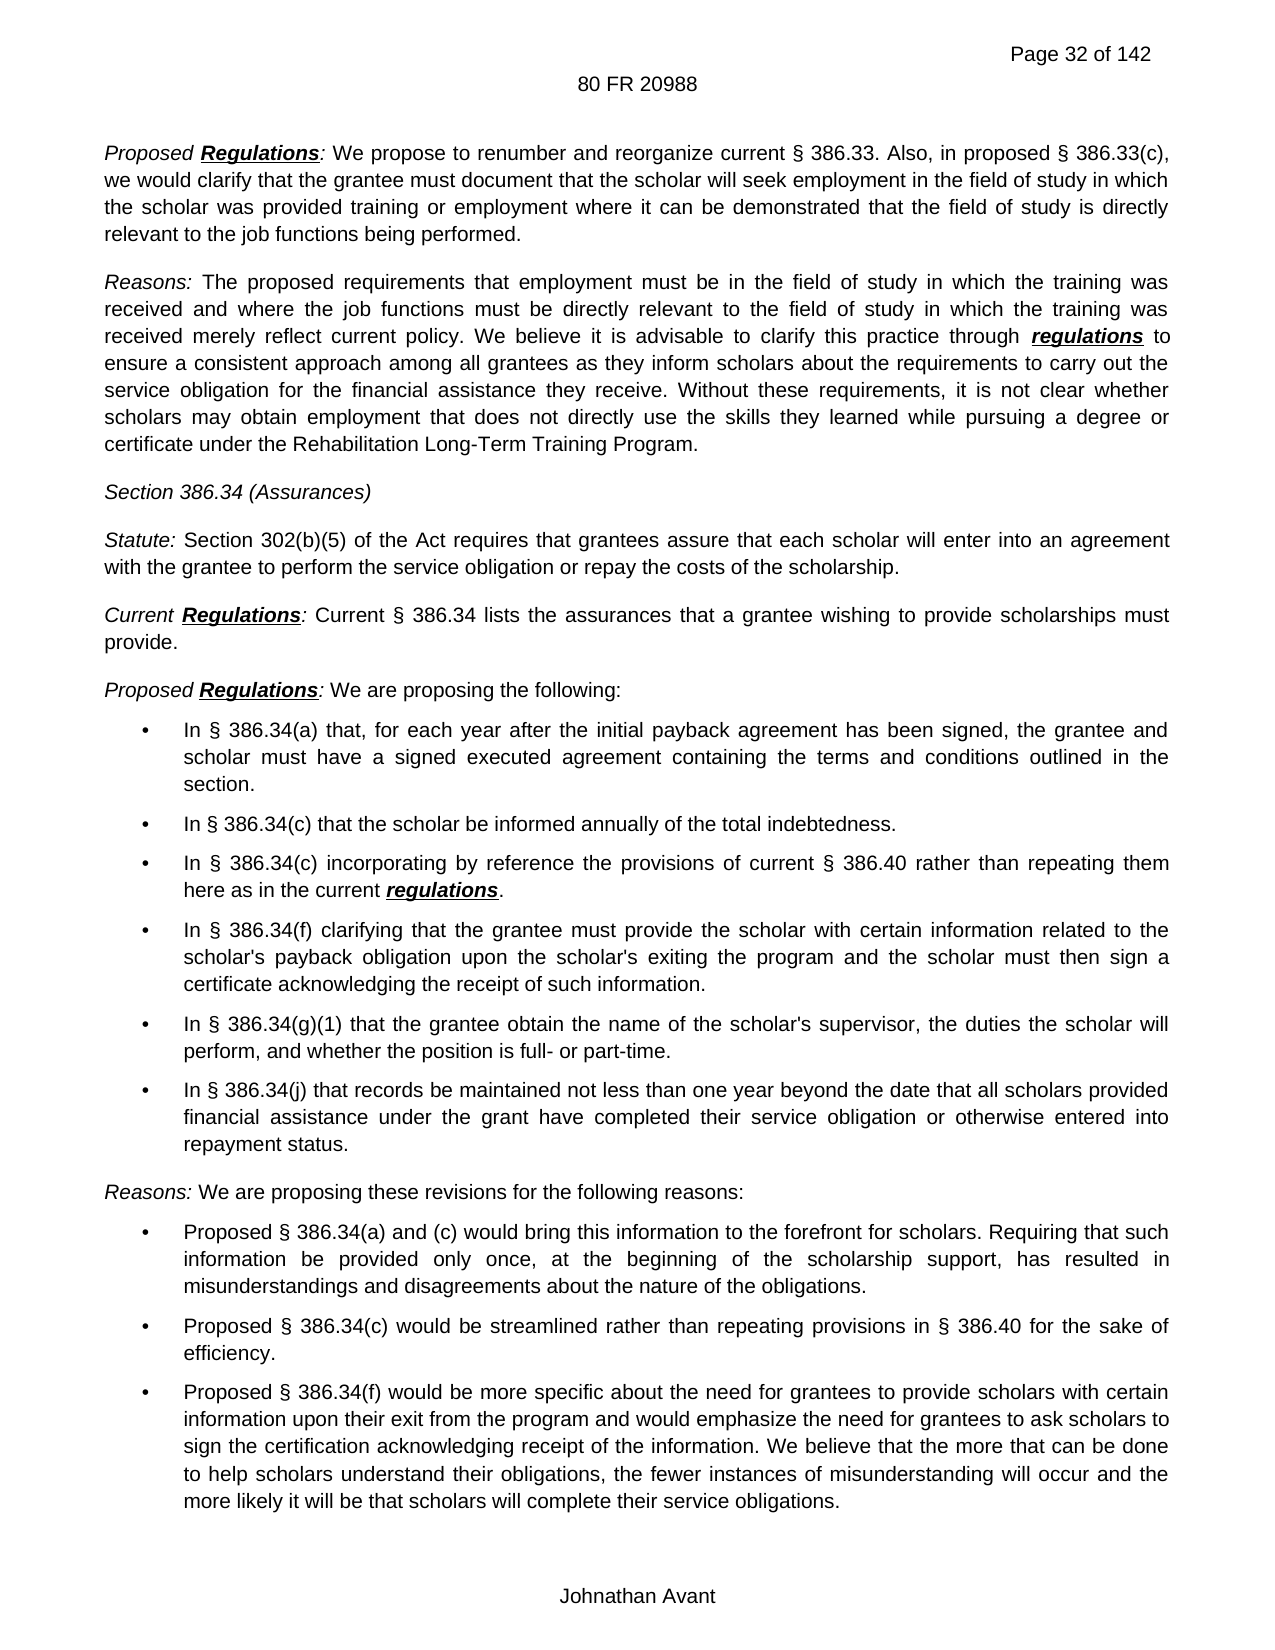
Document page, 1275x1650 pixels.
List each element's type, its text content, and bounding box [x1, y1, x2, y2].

list In § 386.34(a) that, for each year after the initial payback agreement has been signed, the grantee and scholar must have a signed executed agreement containing the terms and conditions outlined in the section. [142, 714, 1171, 796]
text Proposed Regulations: We are proposing the following: [104, 675, 1171, 702]
text Current Regulations: Current § 386.34 lists the assurances that a grantee wishing to provide scholarships must provide. [104, 600, 1171, 654]
list Proposed § 386.34(a) and (c) would bring this information to the forefront for scholars. Requiring that such information be provided only once, at the beginning of the scholarship support, has resulted in misunderstandings and disagreements about the nature of the obligations. [142, 1217, 1171, 1298]
list Proposed § 386.34(c) would be streamlined rather than repeating provisions in § 386.40 for the sake of efficiency. [142, 1310, 1171, 1364]
list In § 386.34(f) clarifying that the grantee must provide the scholar with certain information related to the scholar's payback obligation upon the scholar's exiting the program and the scholar must then sign a certificate acknowledging the receipt of such information. [142, 914, 1171, 996]
list Proposed § 386.34(f) would be more specific about the need for grantees to provide scholars with certain information upon their exit from the program and would emphasize the need for grantees to ask scholars to sign the certification acknowledging receipt of the information. We believe that the more that can be done to help scholars understand their obligations, the fewer instances of misunderstanding will occur and the more likely it will be that scholars will complete their service obligations. [142, 1377, 1171, 1512]
list In § 386.34(g)(1) that the grantee obtain the name of the scholar's supervisor, the duties the scholar will perform, and whether the position is full- or part-time. [142, 1008, 1171, 1062]
text Section 386.34 (Assurances) [104, 477, 1171, 504]
text Proposed Regulations: We propose to renumber and reorganize current § 386.33. Also, in proposed § 386.33(c), we would clarify that the grantee must document that the scholar will seek employment in the field of study in which the scholar was provided training or employment where it can be demonstrated that the field of study is directly relevant to the job functions being performed. [104, 137, 1171, 246]
list In § 386.34(c) that the scholar be informed annually of the total indebtedness. [142, 808, 1171, 835]
text Statute: Section 302(b)(5) of the Act requires that grantees assure that each scholar will enter into an agreement with the grantee to perform the service obligation or repay the costs of the scholarship. [104, 525, 1171, 579]
text Reasons: The proposed requirements that employment must be in the field of study in which the training was received and where the job functions must be directly relevant to the field of study in which the training was received merely reflect current policy. We believe it is advisable to clarify this practice through regulations to ensure a consistent approach among all grantees as they inform scholars about the requirements to carry out the service obligation for the financial assistance they receive. Without these requirements, it is not clear whether scholars may obtain employment that does not directly use the skills they learned while pursuing a degree or certificate under the Rehabilitation Long-Term Training Program. [104, 267, 1171, 456]
list In § 386.34(j) that records be maintained not less than one year beyond the date that all scholars provided financial assistance under the grant have completed their service obligation or otherwise entered into repayment status. [142, 1075, 1171, 1156]
list In § 386.34(c) incorporating by reference the provisions of current § 386.40 rather than repeating them here as in the current regulations. [142, 848, 1171, 902]
text Reasons: We are proposing these revisions for the following reasons: [104, 1177, 1171, 1204]
